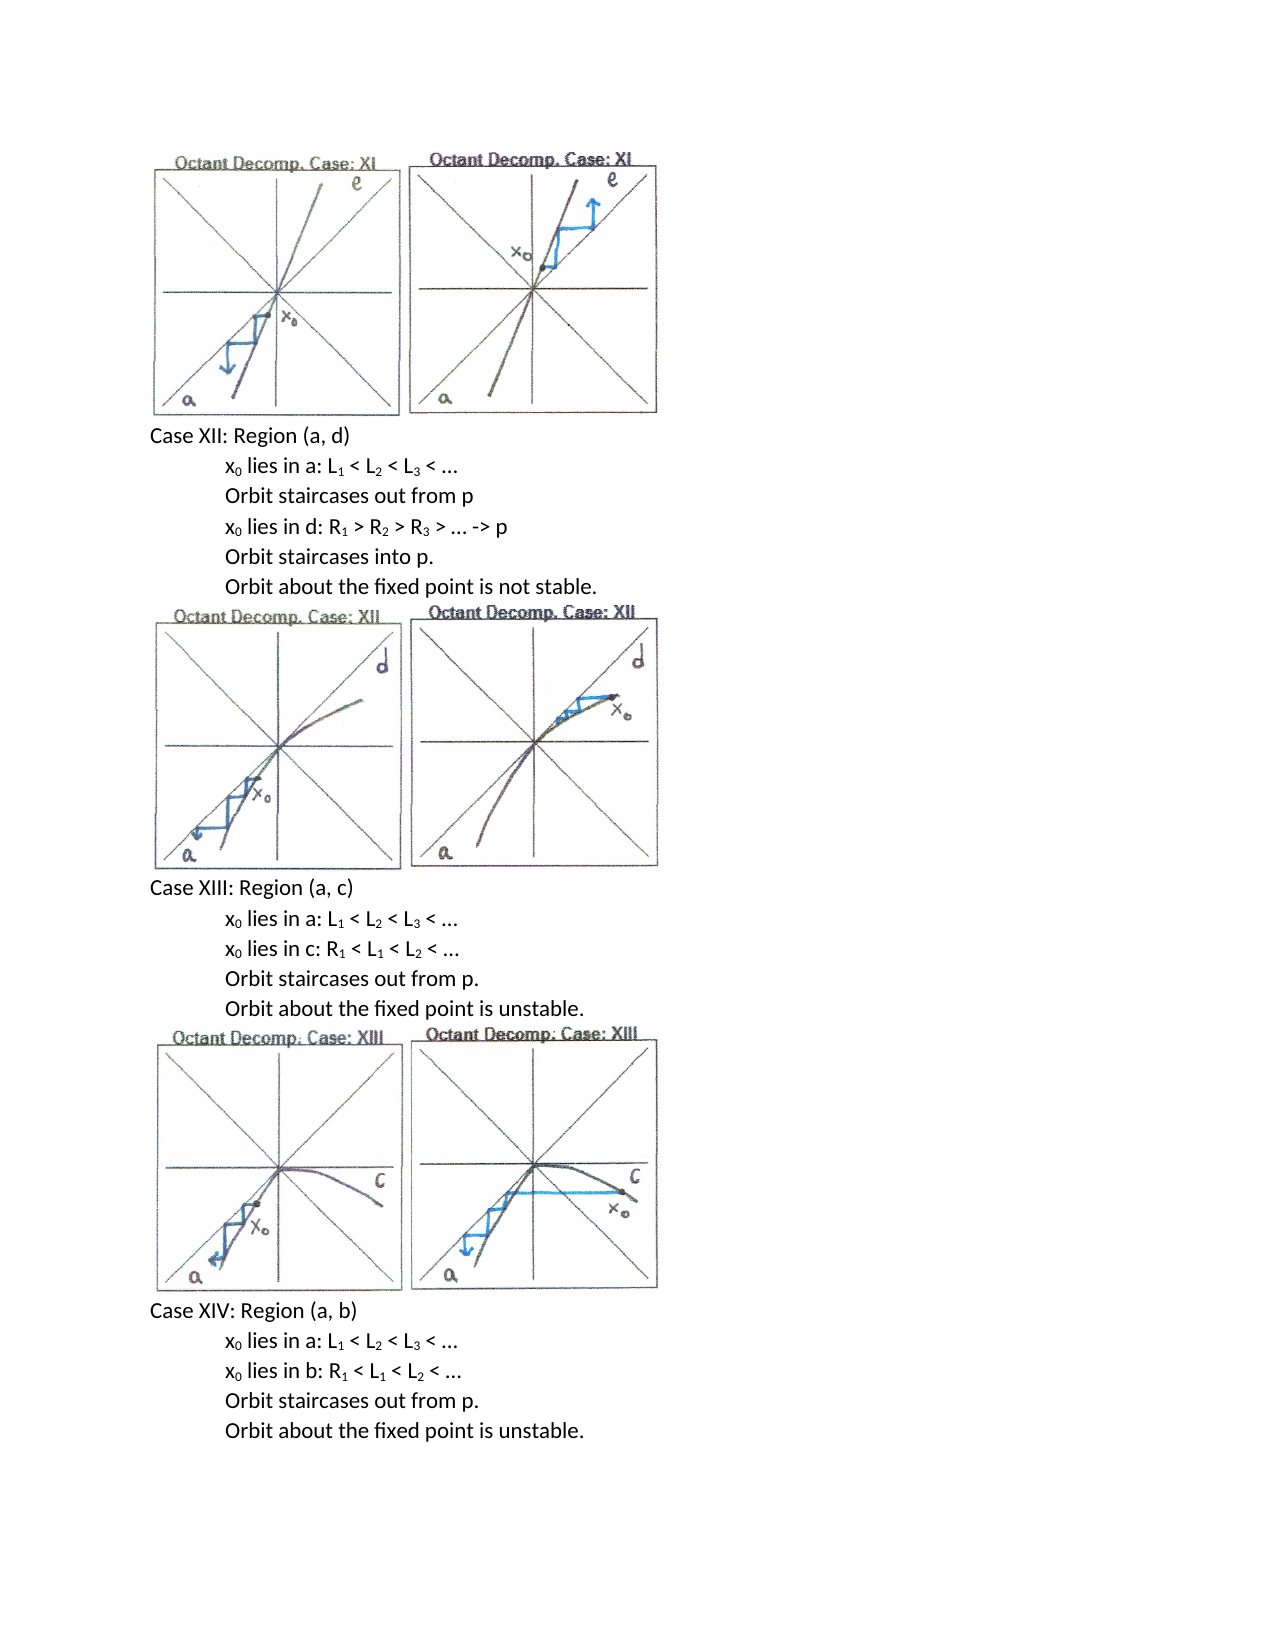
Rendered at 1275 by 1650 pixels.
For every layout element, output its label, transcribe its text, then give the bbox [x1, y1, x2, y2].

text Orbit staircases out from p. [225, 1386, 1125, 1414]
text Case XII: Region (a, d) [150, 421, 1125, 449]
text x0 lies in a: L1 < L2 < L3 < … [225, 1326, 1125, 1354]
picture [150, 1024, 664, 1294]
text Orbit staircases into p. [225, 542, 1125, 570]
picture [150, 150, 664, 419]
text x0 lies in d: R1 > R2 > R3 > … -> p [225, 512, 1125, 540]
text x0 lies in b: R1 < L1 < L2 < … [225, 1356, 1125, 1384]
text Orbit about the fixed point is unstable. [225, 1417, 1125, 1444]
picture [150, 602, 664, 872]
text x0 lies in c: R1 < L1 < L2 < … [225, 934, 1125, 962]
text x0 lies in a: L1 < L2 < L3 < … [225, 904, 1125, 932]
text Orbit staircases out from p [225, 482, 1125, 509]
text Case XIII: Region (a, c) [150, 873, 1125, 902]
text Case XIV: Region (a, b) [150, 1296, 1125, 1324]
text Orbit about the fixed point is not stable. [225, 572, 1125, 600]
text Orbit about the fixed point is unstable. [225, 994, 1125, 1022]
text x0 lies in a: L1 < L2 < L3 < … [225, 451, 1125, 479]
text Orbit staircases out from p. [225, 964, 1125, 992]
